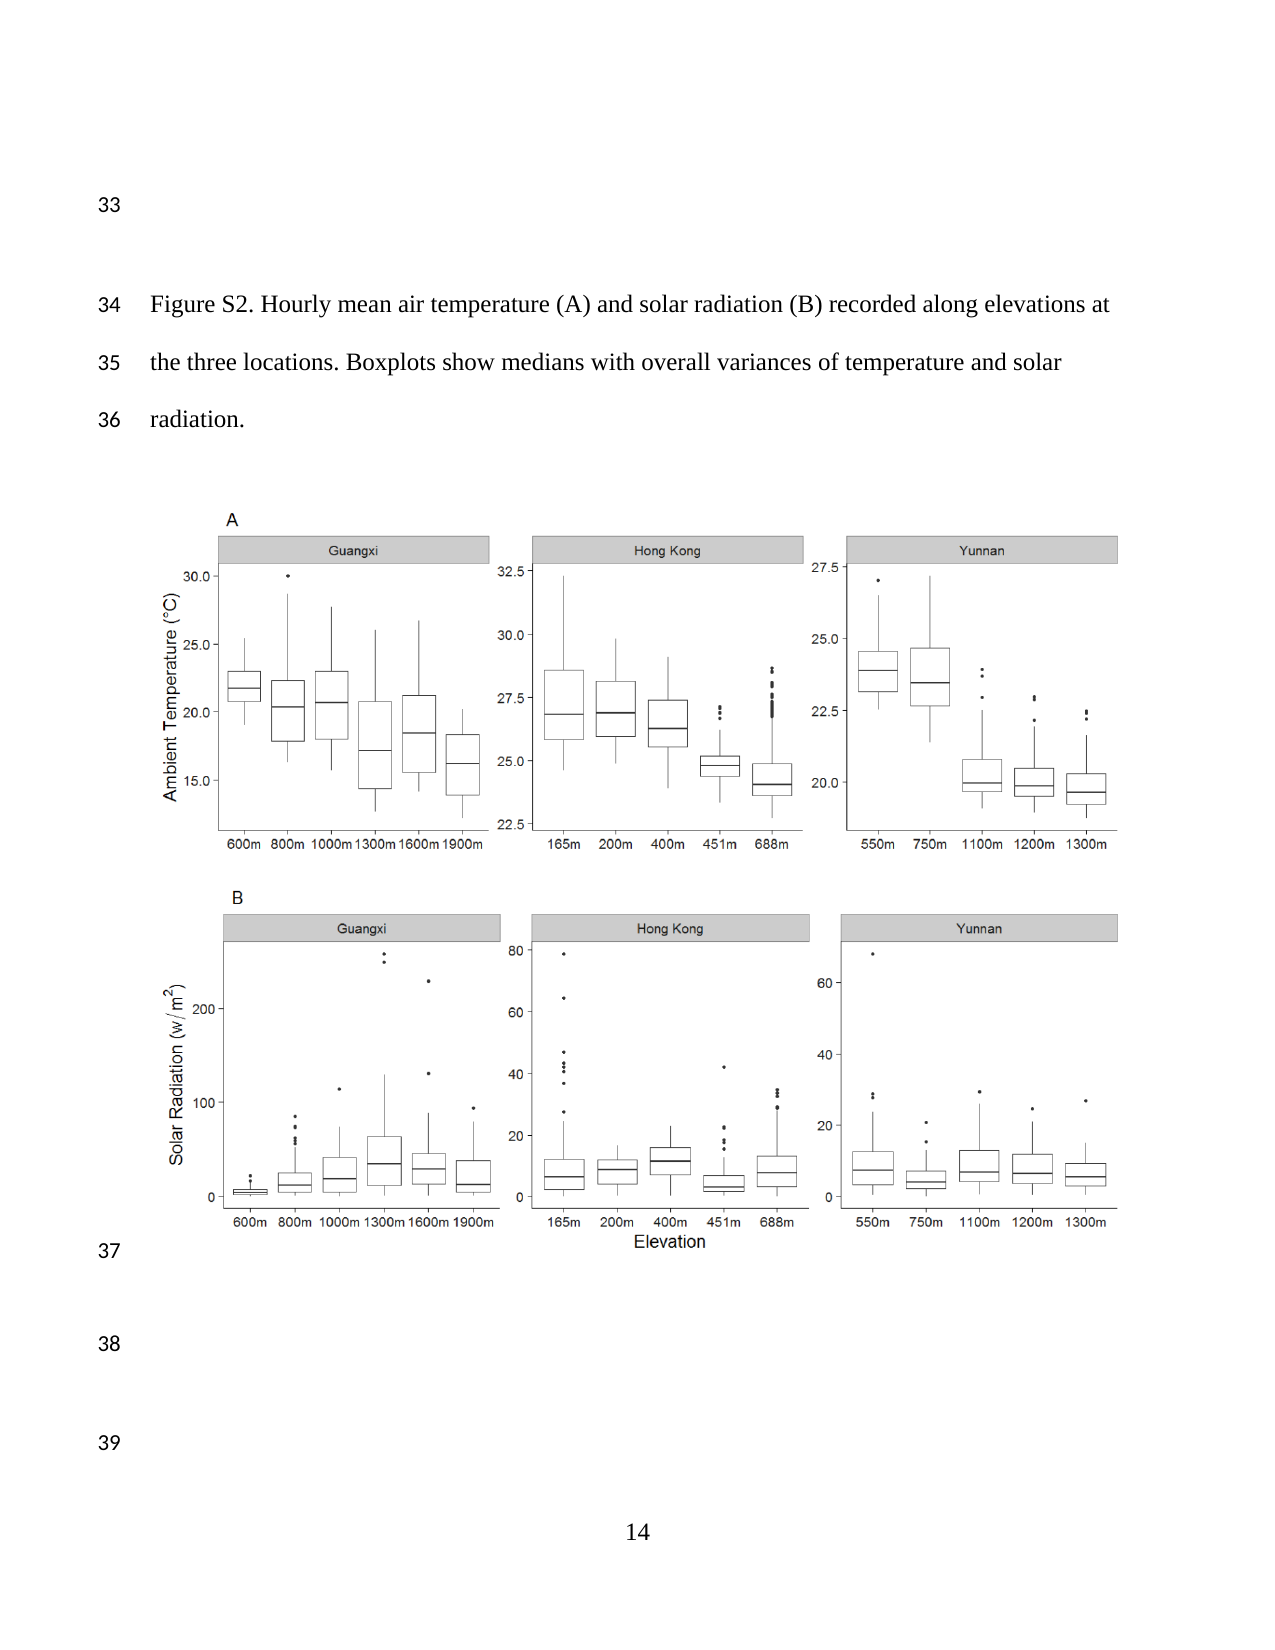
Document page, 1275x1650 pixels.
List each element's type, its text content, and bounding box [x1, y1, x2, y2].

picture [150, 503, 1125, 1259]
subtitle Figure S2. Hourly mean air temperature (A) and solar radiation (B) recorded along elevations at the three locations. Boxplots show medians with overall variances of temperature and solar radiation. [150, 289, 1125, 433]
